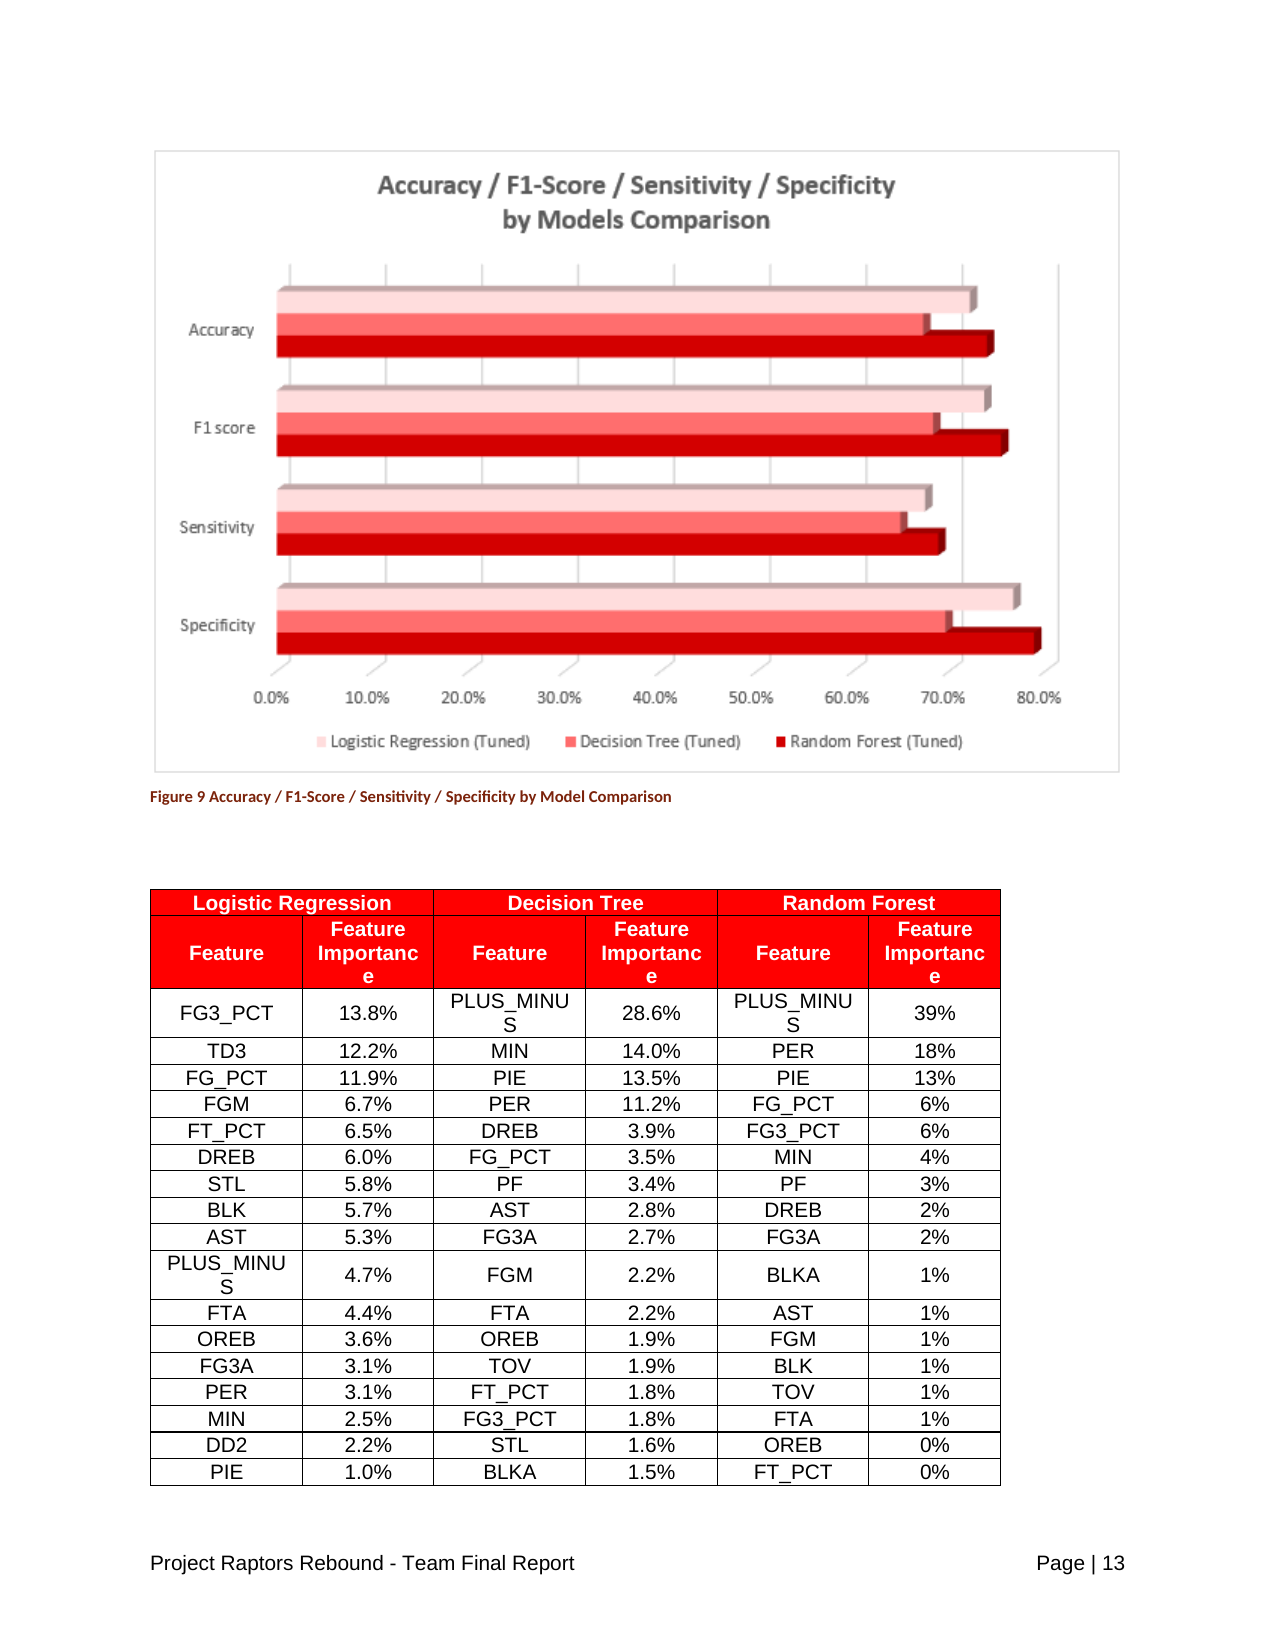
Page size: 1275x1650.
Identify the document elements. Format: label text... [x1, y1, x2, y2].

table_cell PLUS_MINUS [434, 989, 585, 1037]
table_cell Feature [434, 916, 585, 988]
table_cell TOV [718, 1379, 868, 1405]
table_cell Feature Importance [869, 916, 1000, 988]
table_cell FG3A [434, 1224, 585, 1250]
table_cell FGM [151, 1091, 302, 1117]
table_cell 39% [869, 989, 1000, 1037]
table_cell 18% [869, 1038, 1000, 1064]
table_cell FT_PCT [718, 1459, 868, 1484]
table_cell FG3_PCT [151, 989, 302, 1037]
picture [150, 150, 1125, 776]
table_cell OREB [151, 1326, 302, 1352]
table_header Logistic Regression [151, 890, 433, 915]
table_cell PER [718, 1038, 868, 1064]
table_cell PIE [718, 1065, 868, 1090]
table_cell MIN [151, 1406, 302, 1431]
table_cell 1.9% [586, 1326, 717, 1352]
table_cell 2.2% [303, 1433, 433, 1458]
table_cell Feature [151, 916, 302, 988]
table_cell PF [434, 1171, 585, 1197]
table_cell 3% [869, 1171, 1000, 1197]
table_cell 0% [869, 1459, 1000, 1484]
table_cell 6.5% [303, 1118, 433, 1143]
table_cell Feature Importance [303, 916, 433, 988]
table_cell 5.7% [303, 1198, 433, 1223]
table_cell 28.6% [586, 989, 717, 1037]
table_cell STL [434, 1433, 585, 1458]
table_cell PIE [434, 1065, 585, 1090]
table_cell 1.8% [586, 1406, 717, 1431]
table_cell 3.1% [303, 1353, 433, 1378]
table_cell 6% [869, 1091, 1000, 1117]
table_cell BLKA [718, 1251, 868, 1299]
table_cell 6% [869, 1118, 1000, 1143]
table_cell MIN [434, 1038, 585, 1064]
table_cell FG3_PCT [434, 1406, 585, 1431]
table_cell 3.6% [303, 1326, 433, 1352]
table_cell BLK [151, 1198, 302, 1223]
table_cell FG_PCT [151, 1065, 302, 1090]
table_cell 1% [869, 1379, 1000, 1405]
table_cell 0% [869, 1433, 1000, 1458]
table_cell 4.4% [303, 1300, 433, 1325]
table_cell PLUS_MINUS [151, 1251, 302, 1299]
table_cell PF [718, 1171, 868, 1197]
table_cell 2% [869, 1198, 1000, 1223]
table_cell 3.1% [303, 1379, 433, 1405]
table_cell DREB [718, 1198, 868, 1223]
table_cell 1% [869, 1406, 1000, 1431]
table_cell 1.8% [586, 1379, 717, 1405]
table_cell PER [151, 1379, 302, 1405]
table_cell 2.7% [586, 1224, 717, 1250]
table_cell 13.5% [586, 1065, 717, 1090]
table_cell 1.6% [586, 1433, 717, 1458]
table_cell DREB [151, 1145, 302, 1170]
table_cell FG3_PCT [718, 1118, 868, 1143]
table_cell 13.8% [303, 989, 433, 1037]
table_cell FGM [434, 1251, 585, 1299]
table_cell Feature Importance [586, 916, 717, 988]
table_cell DREB [434, 1118, 585, 1143]
table_cell 3.9% [586, 1118, 717, 1143]
table_cell FG_PCT [434, 1145, 585, 1170]
table_cell OREB [434, 1326, 585, 1352]
table_cell FG_PCT [718, 1091, 868, 1117]
table_cell FT_PCT [151, 1118, 302, 1143]
table_cell AST [718, 1300, 868, 1325]
table_cell FTA [434, 1300, 585, 1325]
table_cell 1% [869, 1300, 1000, 1325]
table_cell 1.5% [586, 1459, 717, 1484]
table_cell MIN [718, 1145, 868, 1170]
table_cell 11.2% [586, 1091, 717, 1117]
table_header Decision Tree [434, 890, 717, 915]
table_cell 12.2% [303, 1038, 433, 1064]
table_cell FG3A [151, 1353, 302, 1378]
table_cell FG3A [718, 1224, 868, 1250]
table_cell PLUS_MINUS [718, 989, 868, 1037]
table_cell FT_PCT [434, 1379, 585, 1405]
table_cell BLKA [434, 1459, 585, 1484]
table_cell 5.3% [303, 1224, 433, 1250]
table_cell PER [434, 1091, 585, 1117]
table_cell 4.7% [303, 1251, 433, 1299]
table_cell BLK [718, 1353, 868, 1378]
table_cell STL [151, 1171, 302, 1197]
table_cell 11.9% [303, 1065, 433, 1090]
table_cell 2.8% [586, 1198, 717, 1223]
table_cell 1.0% [303, 1459, 433, 1484]
table_cell AST [434, 1198, 585, 1223]
table_cell 2% [869, 1224, 1000, 1250]
table_cell 2.2% [586, 1300, 717, 1325]
table_cell 2.2% [586, 1251, 717, 1299]
table_cell AST [151, 1224, 302, 1250]
table_cell FGM [718, 1326, 868, 1352]
table_cell 13% [869, 1065, 1000, 1090]
table_cell FTA [718, 1406, 868, 1431]
table_cell Feature [718, 916, 868, 988]
table_header Random Forest [718, 890, 1000, 915]
table_cell 3.4% [586, 1171, 717, 1197]
table_cell DD2 [151, 1433, 302, 1458]
table_cell 3.5% [586, 1145, 717, 1170]
table_cell 1% [869, 1353, 1000, 1378]
table_cell 1% [869, 1326, 1000, 1352]
table_cell 1.9% [586, 1353, 717, 1378]
table_cell 14.0% [586, 1038, 717, 1064]
table_cell 4% [869, 1145, 1000, 1170]
table_cell FTA [151, 1300, 302, 1325]
table_cell PIE [151, 1459, 302, 1484]
table_cell TD3 [151, 1038, 302, 1064]
table_cell 6.7% [303, 1091, 433, 1117]
table_cell 5.8% [303, 1171, 433, 1197]
table_cell 2.5% [303, 1406, 433, 1431]
table_cell TOV [434, 1353, 585, 1378]
table_cell OREB [718, 1433, 868, 1458]
table_cell 1% [869, 1251, 1000, 1299]
table_cell 6.0% [303, 1145, 433, 1170]
